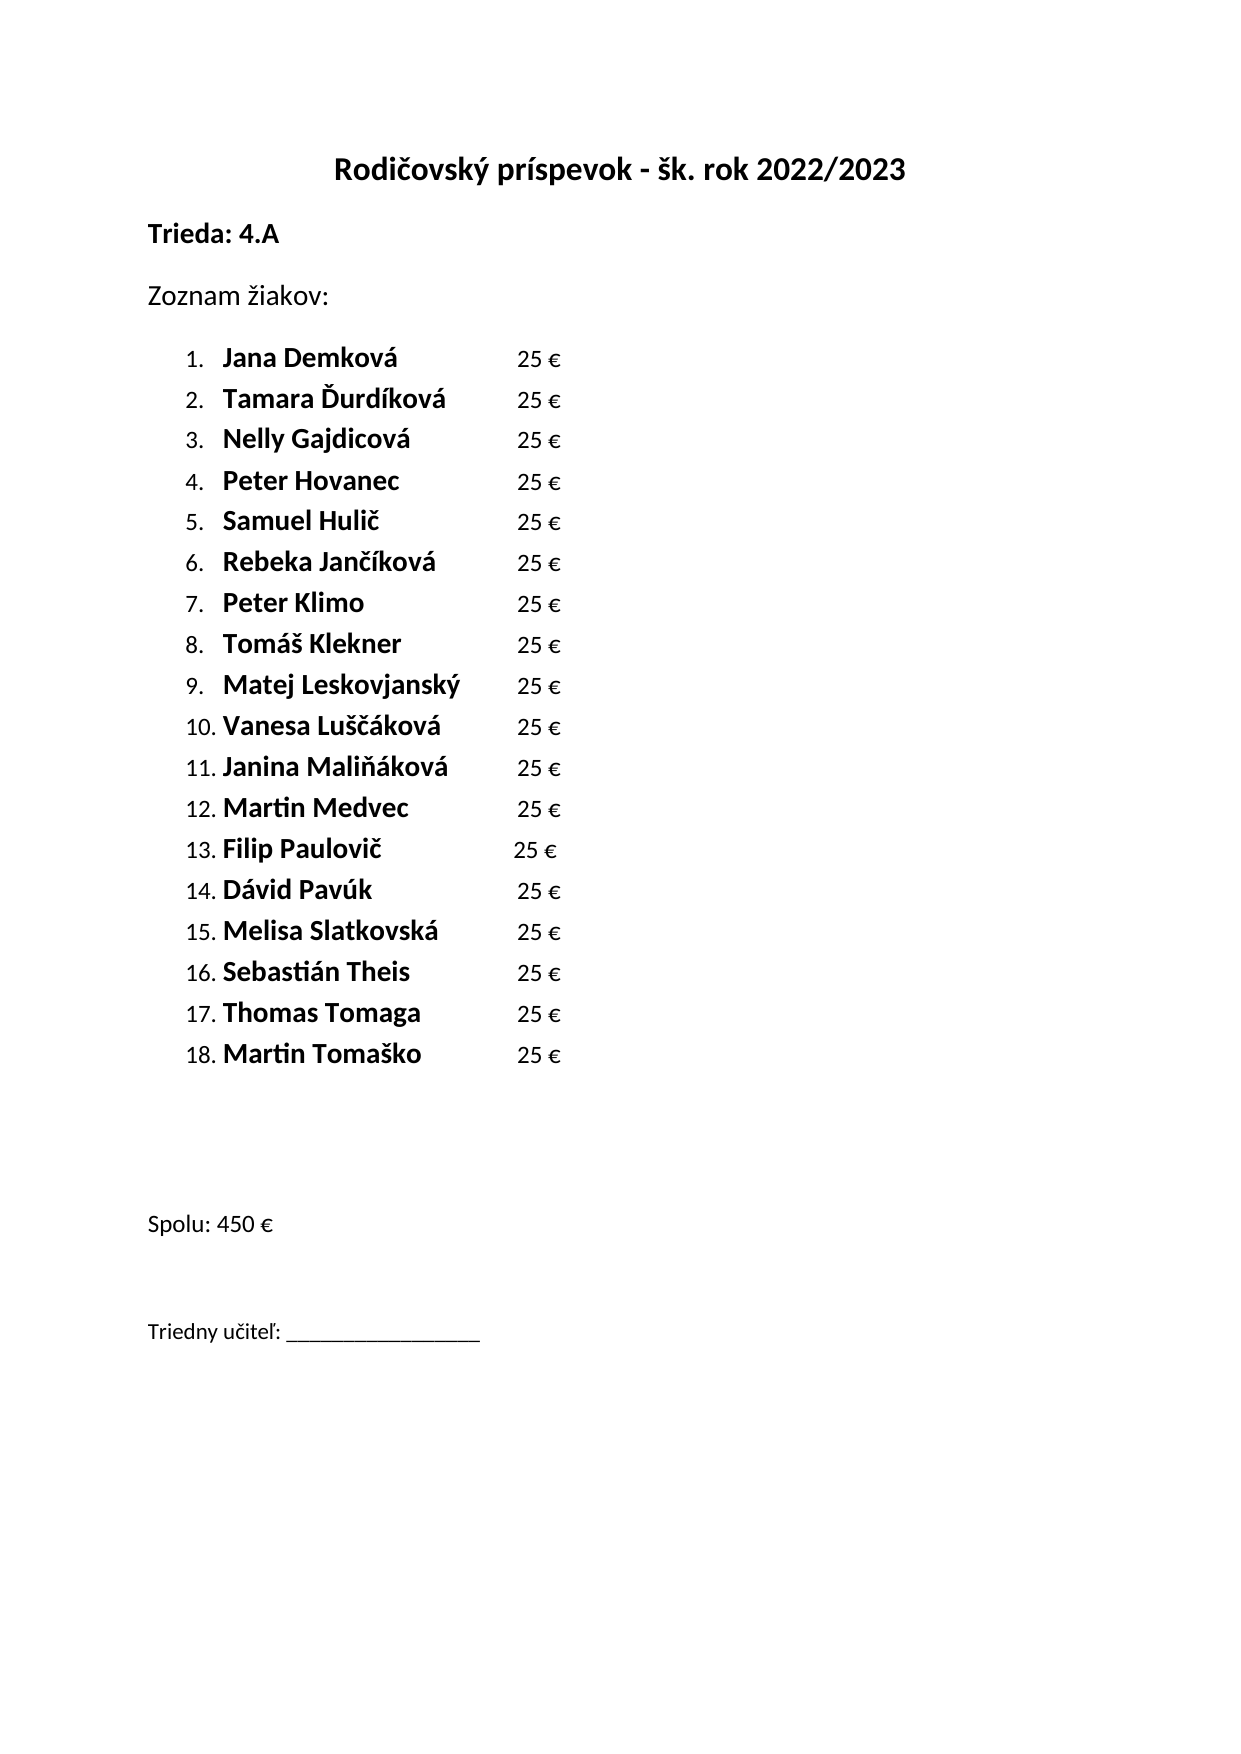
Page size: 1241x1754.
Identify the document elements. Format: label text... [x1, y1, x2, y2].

list Filip Paulovič 25 € [185, 830, 1093, 866]
text Spolu: 450 € [148, 1208, 1093, 1239]
list Martin Tomaško 25 € [185, 1035, 1093, 1070]
text Trieda: 4.A [148, 215, 1093, 251]
list Matej Leskovjanský 25 € [185, 666, 1093, 702]
list Sebastián Theis 25 € [185, 953, 1093, 988]
list Vanesa Luščáková 25 € [185, 707, 1093, 743]
list Janina Maliňáková 25 € [185, 748, 1093, 784]
text Zoznam žiakov: [148, 277, 1093, 313]
list Dávid Pavúk 25 € [185, 871, 1093, 907]
list Rebeka Jančíková 25 € [185, 543, 1093, 579]
list Martin Medvec 25 € [185, 789, 1093, 825]
list Melisa Slatkovská 25 € [185, 912, 1093, 947]
list Samuel Hulič 25 € [185, 502, 1093, 538]
list Peter Hovanec 25 € [185, 462, 1093, 497]
list Peter Klimo 25 € [185, 584, 1093, 620]
list Jana Demková 25 € [185, 339, 1093, 374]
text Rodičovský príspevok - šk. rok 2022/2023 [148, 148, 1093, 188]
text Triedny učiteľ: _________________ [148, 1317, 1093, 1345]
list Tomáš Klekner 25 € [185, 625, 1093, 661]
list Thomas Tomaga 25 € [185, 994, 1093, 1029]
list Tamara Ďurdíková 25 € [185, 380, 1093, 415]
list Nelly Gajdicová 25 € [185, 421, 1093, 456]
